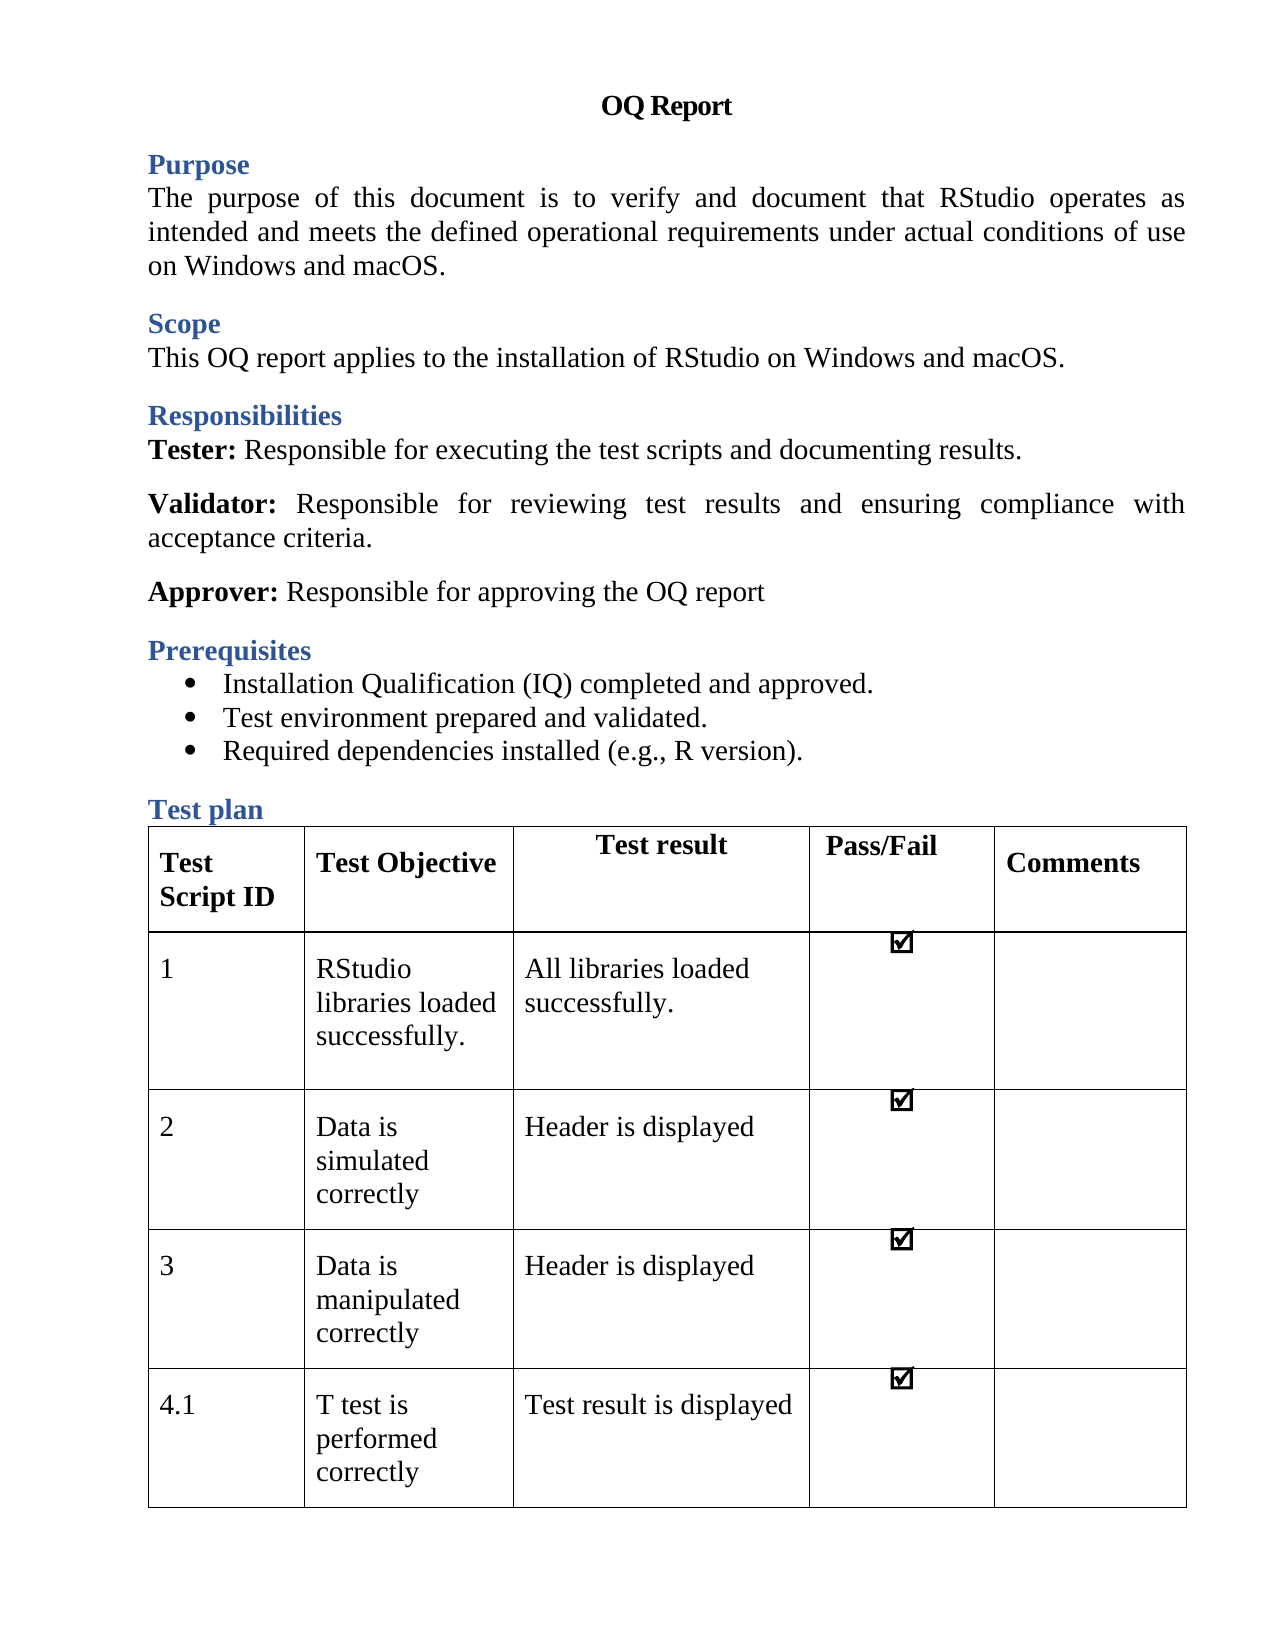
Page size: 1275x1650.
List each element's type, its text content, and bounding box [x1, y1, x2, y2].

list Test environment prepared and validated. [185, 700, 1186, 733]
text Validator: Responsible for reviewing test results and ensuring compliance with acceptance criteria. [148, 486, 1186, 553]
table_cell 1 [149, 933, 304, 1089]
table_header [810, 827, 994, 931]
table_header Test Script ID [149, 827, 304, 931]
table_cell [995, 1090, 1186, 1228]
table_cell 3 [149, 1230, 304, 1368]
table_cell 4.1 [149, 1369, 304, 1507]
table_header Comments [995, 827, 1186, 931]
title OQ Report [148, 88, 1186, 122]
table_cell Data is simulated correctly [305, 1090, 513, 1228]
subtitle Test plan [148, 792, 1186, 826]
table_cell RStudio libraries loaded successfully. [305, 933, 513, 1089]
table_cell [514, 1369, 809, 1507]
table_cell Data is manipulated correctly [305, 1230, 513, 1368]
table_cell All libraries loaded successfully. [514, 933, 809, 1089]
table_cell T test is performed correctly [305, 1369, 513, 1507]
text Tester: Responsible for executing the test scripts and documenting results. [148, 432, 1186, 465]
text This OQ report applies to the installation of RStudio on Windows and macOS. [148, 340, 1186, 373]
table_cell [995, 1369, 1186, 1507]
subtitle Prerequisites [148, 633, 1186, 666]
subtitle Purpose [148, 147, 1186, 181]
table_cell [995, 1230, 1186, 1368]
table_header Test result [514, 827, 809, 931]
text Approver: Responsible for approving the OQ report [148, 574, 1186, 608]
subtitle Scope [148, 306, 1186, 340]
table_cell 2 [149, 1090, 304, 1228]
list Required dependencies installed (e.g., R version). [185, 733, 1186, 767]
list Installation Qualification (IQ) completed and approved. [185, 666, 1186, 700]
table_cell Header is displayed [514, 1230, 809, 1368]
text The purpose of this document is to verify and document that RStudio operates as intended and meets the defined operational requirements under actual conditions of use on Windows and macOS. [148, 181, 1186, 281]
table_cell Header is displayed [514, 1090, 809, 1228]
table_cell [995, 933, 1186, 1089]
table_header Test Objective [305, 827, 513, 931]
subtitle Responsibilities [148, 398, 1186, 432]
